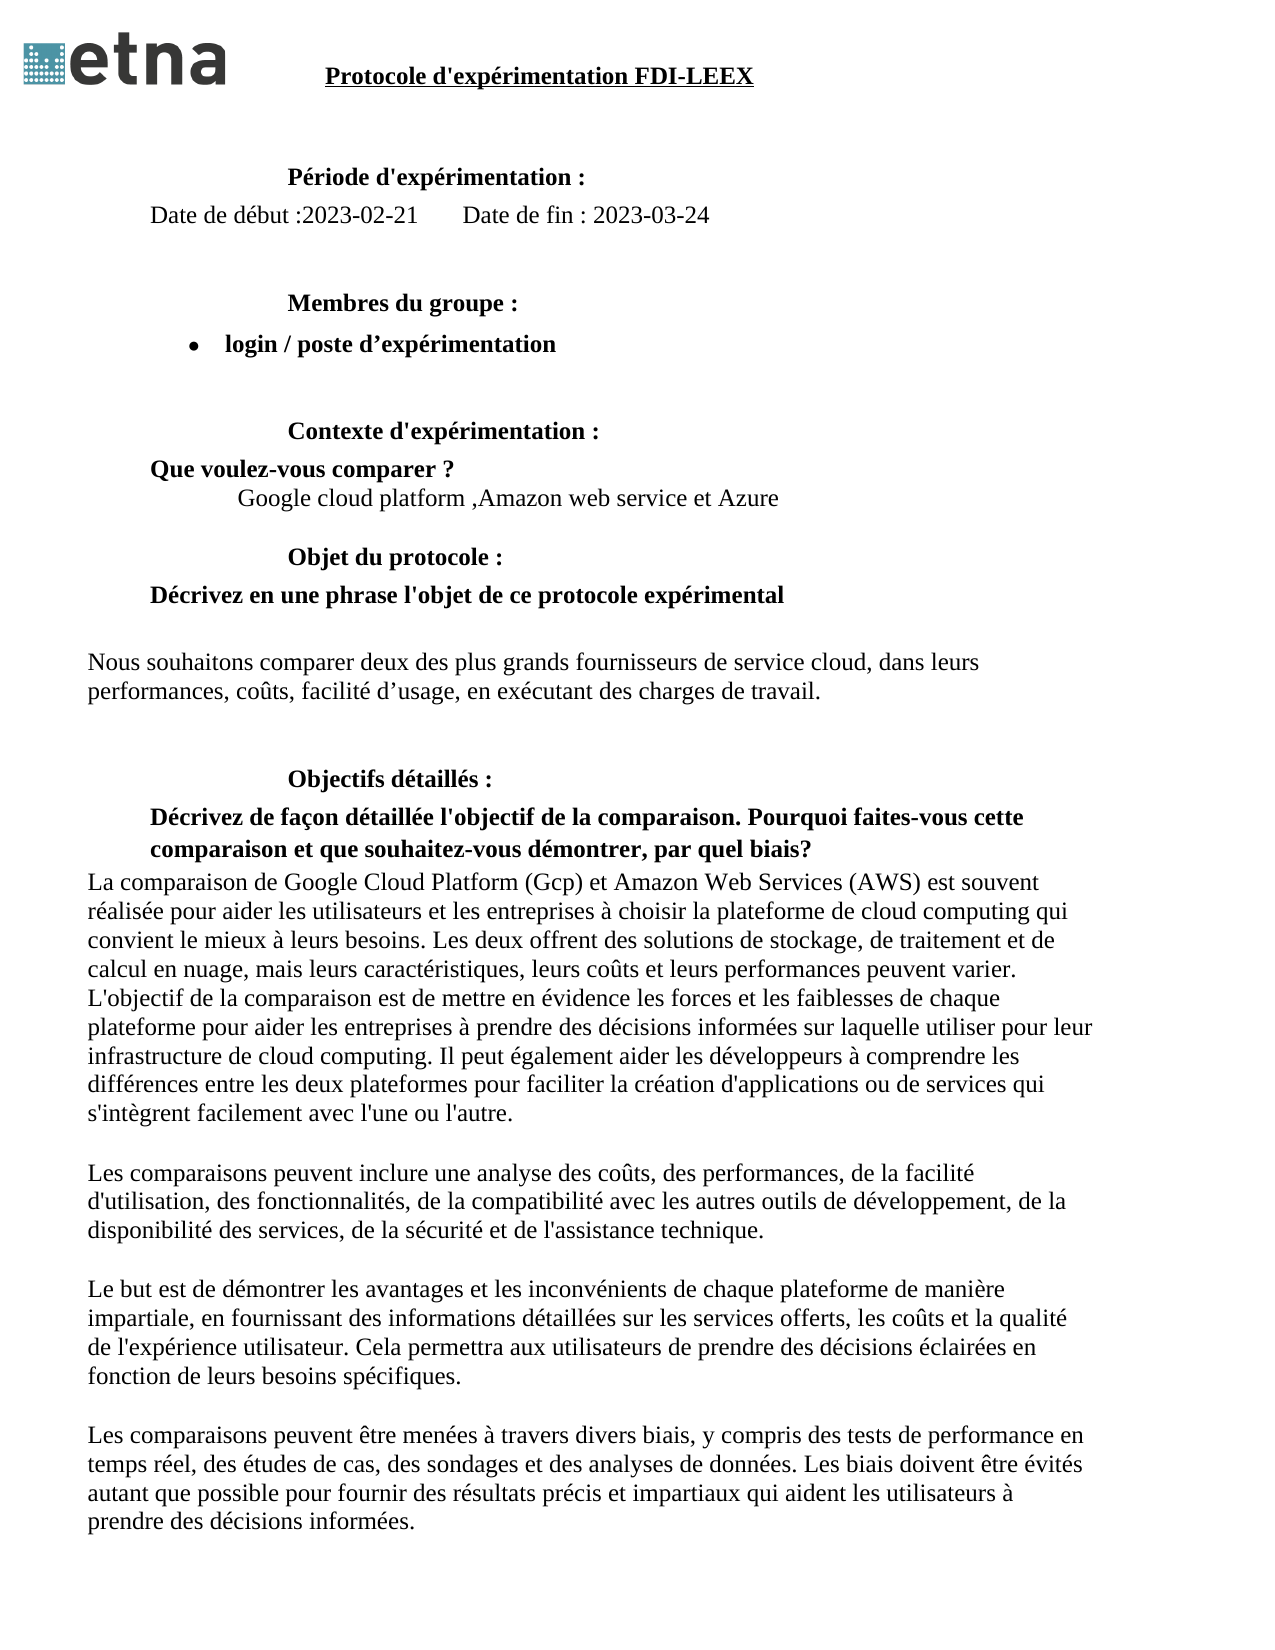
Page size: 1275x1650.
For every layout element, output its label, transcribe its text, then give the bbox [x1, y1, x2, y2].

text Que voulez-vous comparer ? [150, 454, 1096, 483]
subtitle Objet du protocole : [150, 542, 1096, 571]
subtitle Contexte d'expérimentation : [150, 416, 1096, 445]
list login / poste d’expérimentation [187, 329, 1096, 358]
text Les comparaisons peuvent inclure une analyse des coûts, des performances, de la facilité d'utilisation, des fonctionnalités, de la compatibilité avec les autres outils de développement, de la disponibilité des services, de la sécurité et de l'assistance technique. [87, 1158, 1096, 1244]
text Décrivez en une phrase l'objet de ce protocole expérimental [150, 580, 1096, 608]
text Décrivez de façon détaillée l'objectif de la comparaison. Pourquoi faites-vous cette comparaison et que souhaitez-vous démontrer, par quel biais? [150, 802, 1043, 863]
text Date de début :2023-02-21 Date de fin : 2023-03-24 [150, 200, 1096, 229]
text L'objectif de la comparaison est de mettre en évidence les forces et les faiblesses de chaque plateforme pour aider les entreprises à prendre des décisions informées sur laquelle utiliser pour leur infrastructure de cloud computing. Il peut également aider les développeurs à comprendre les différences entre les deux plateformes pour faciliter la création d'applications ou de services qui s'intègrent facilement avec l'une ou l'autre. [87, 983, 1096, 1127]
subtitle Période d'expérimentation : [150, 162, 1096, 191]
text Google cloud platform ,Amazon web service et Azure [12, 483, 1096, 512]
text La comparaison de Google Cloud Platform (Gcp) et Amazon Web Services (AWS) est souvent réalisée pour aider les utilisateurs et les entreprises à choisir la plateforme de cloud computing qui convient le mieux à leurs besoins. Les deux offrent des solutions de stockage, de traitement et de calcul en nuage, mais leurs caractéristiques, leurs coûts et leurs performances peuvent varier. [87, 867, 1096, 982]
text Protocole d'expérimentation FDI-LEEX [23, 33, 1096, 89]
text Nous souhaitons comparer deux des plus grands fournisseurs de service cloud, dans leurs performances, coûts, facilité d’usage, en exécutant des charges de travail. [87, 647, 1096, 704]
subtitle Objectifs détaillés : [150, 764, 1096, 793]
subtitle Membres du groupe : [150, 288, 1096, 317]
picture [23, 32, 226, 85]
text Le but est de démontrer les avantages et les inconvénients de chaque plateforme de manière impartiale, en fournissant des informations détaillées sur les services offerts, les coûts et la qualité de l'expérience utilisateur. Cela permettra aux utilisateurs de prendre des décisions éclairées en fonction de leurs besoins spécifiques. [87, 1274, 1096, 1389]
text Les comparaisons peuvent être menées à travers divers biais, y compris des tests de performance en temps réel, des études de cas, des sondages et des analyses de données. Les biais doivent être évités autant que possible pour fournir des résultats précis et impartiaux qui aident les utilisateurs à prendre des décisions informées. [87, 1420, 1096, 1535]
